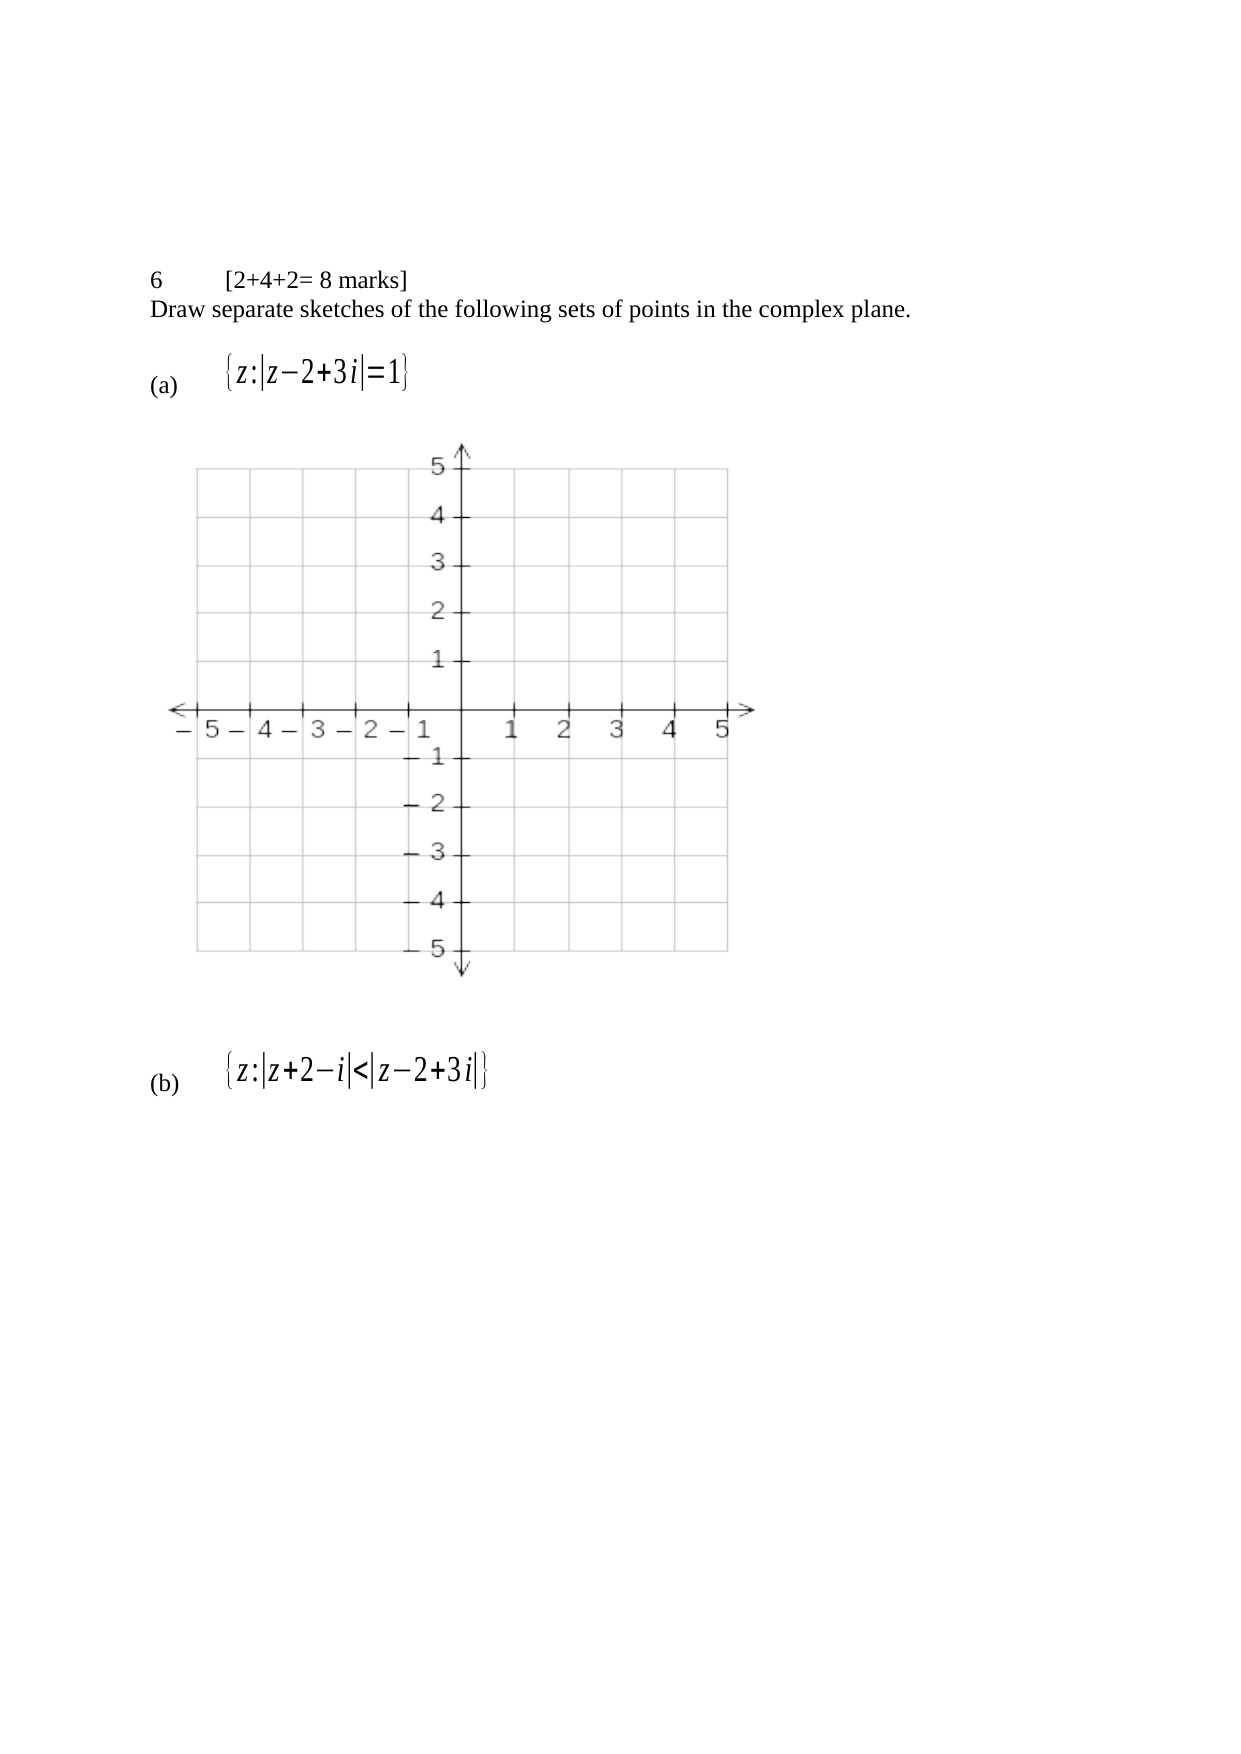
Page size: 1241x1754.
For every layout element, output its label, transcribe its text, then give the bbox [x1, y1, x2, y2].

text (a) [150, 351, 1090, 399]
text 6 [2+4+2= 8 marks] [150, 265, 1090, 294]
text Draw separate sketches of the following sets of points in the complex plane. [150, 294, 1090, 322]
text (b) [150, 1049, 1090, 1097]
